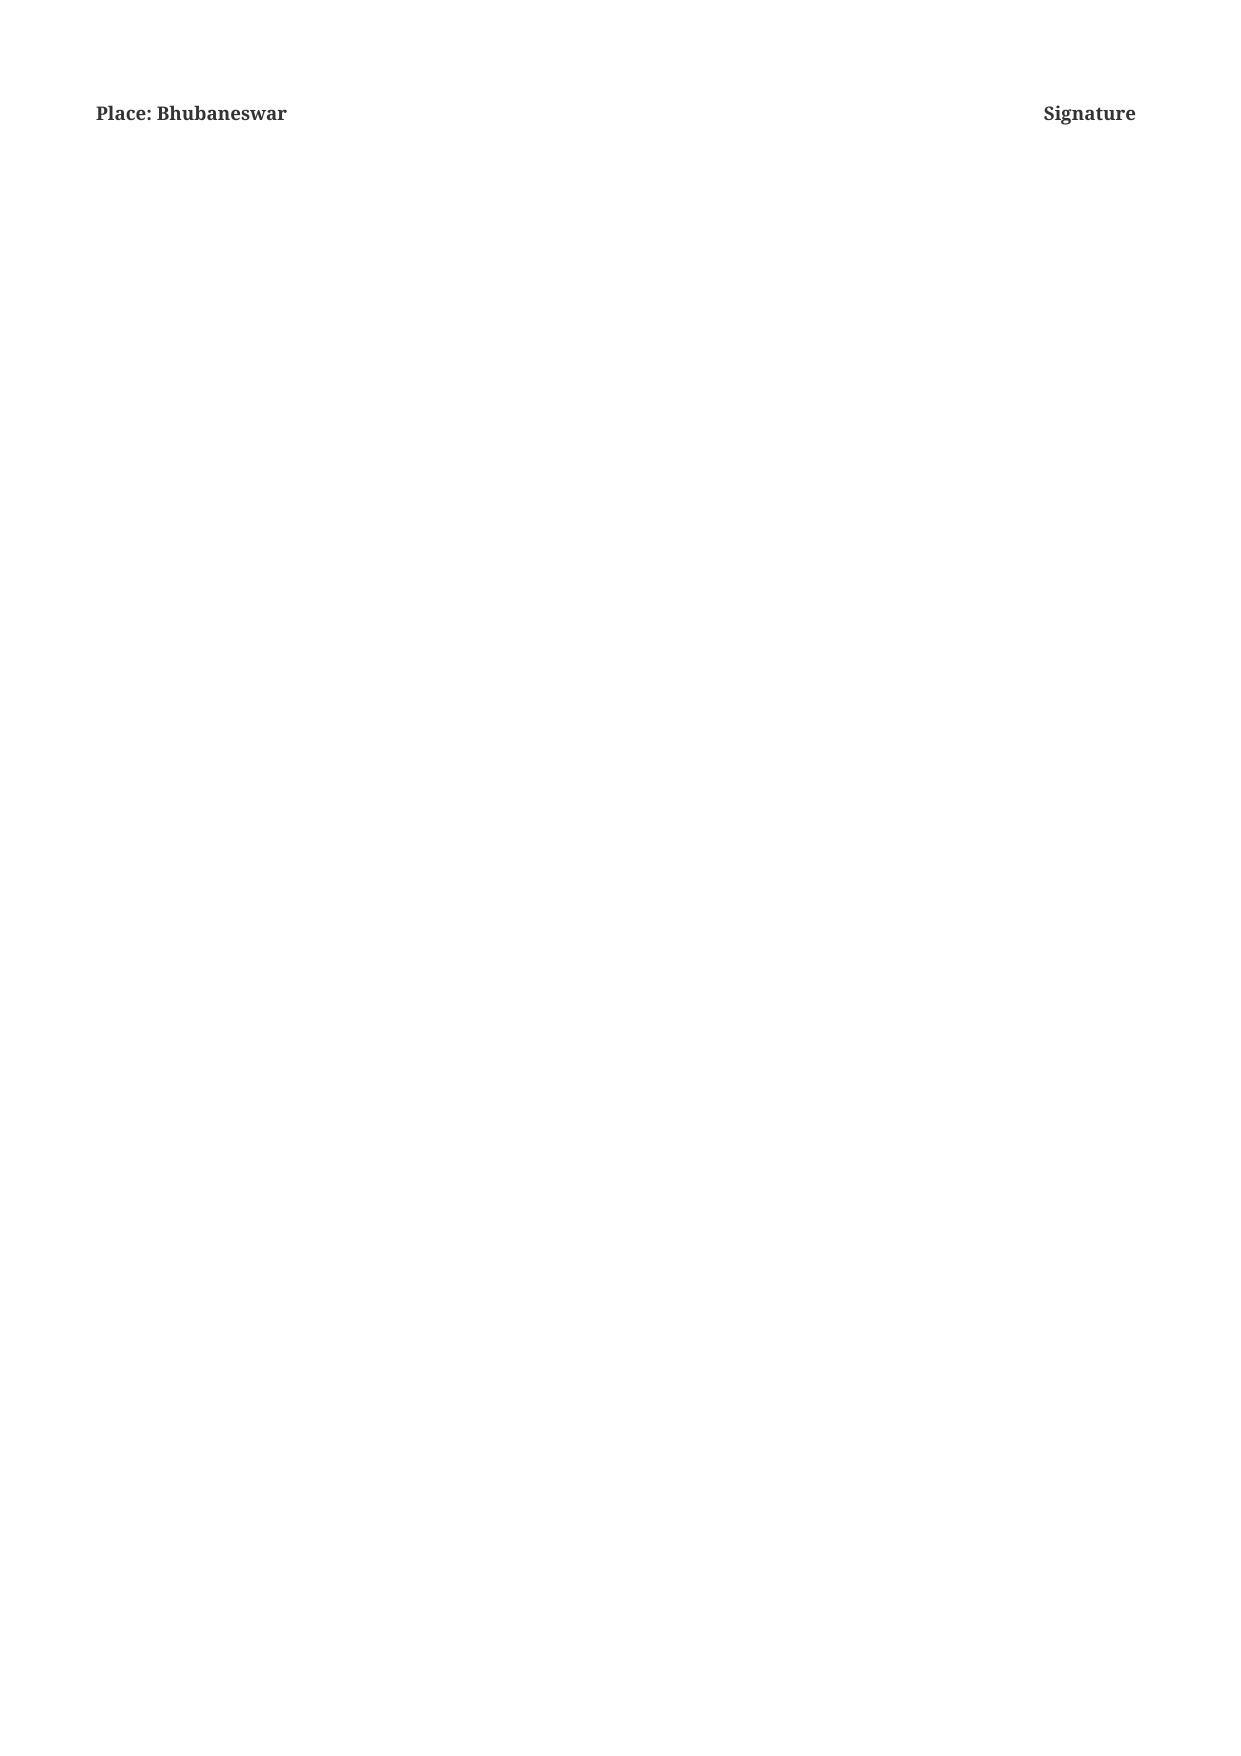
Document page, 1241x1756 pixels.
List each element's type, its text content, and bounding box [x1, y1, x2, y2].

text Place: Bhubaneswar Signature [96, 100, 1151, 126]
